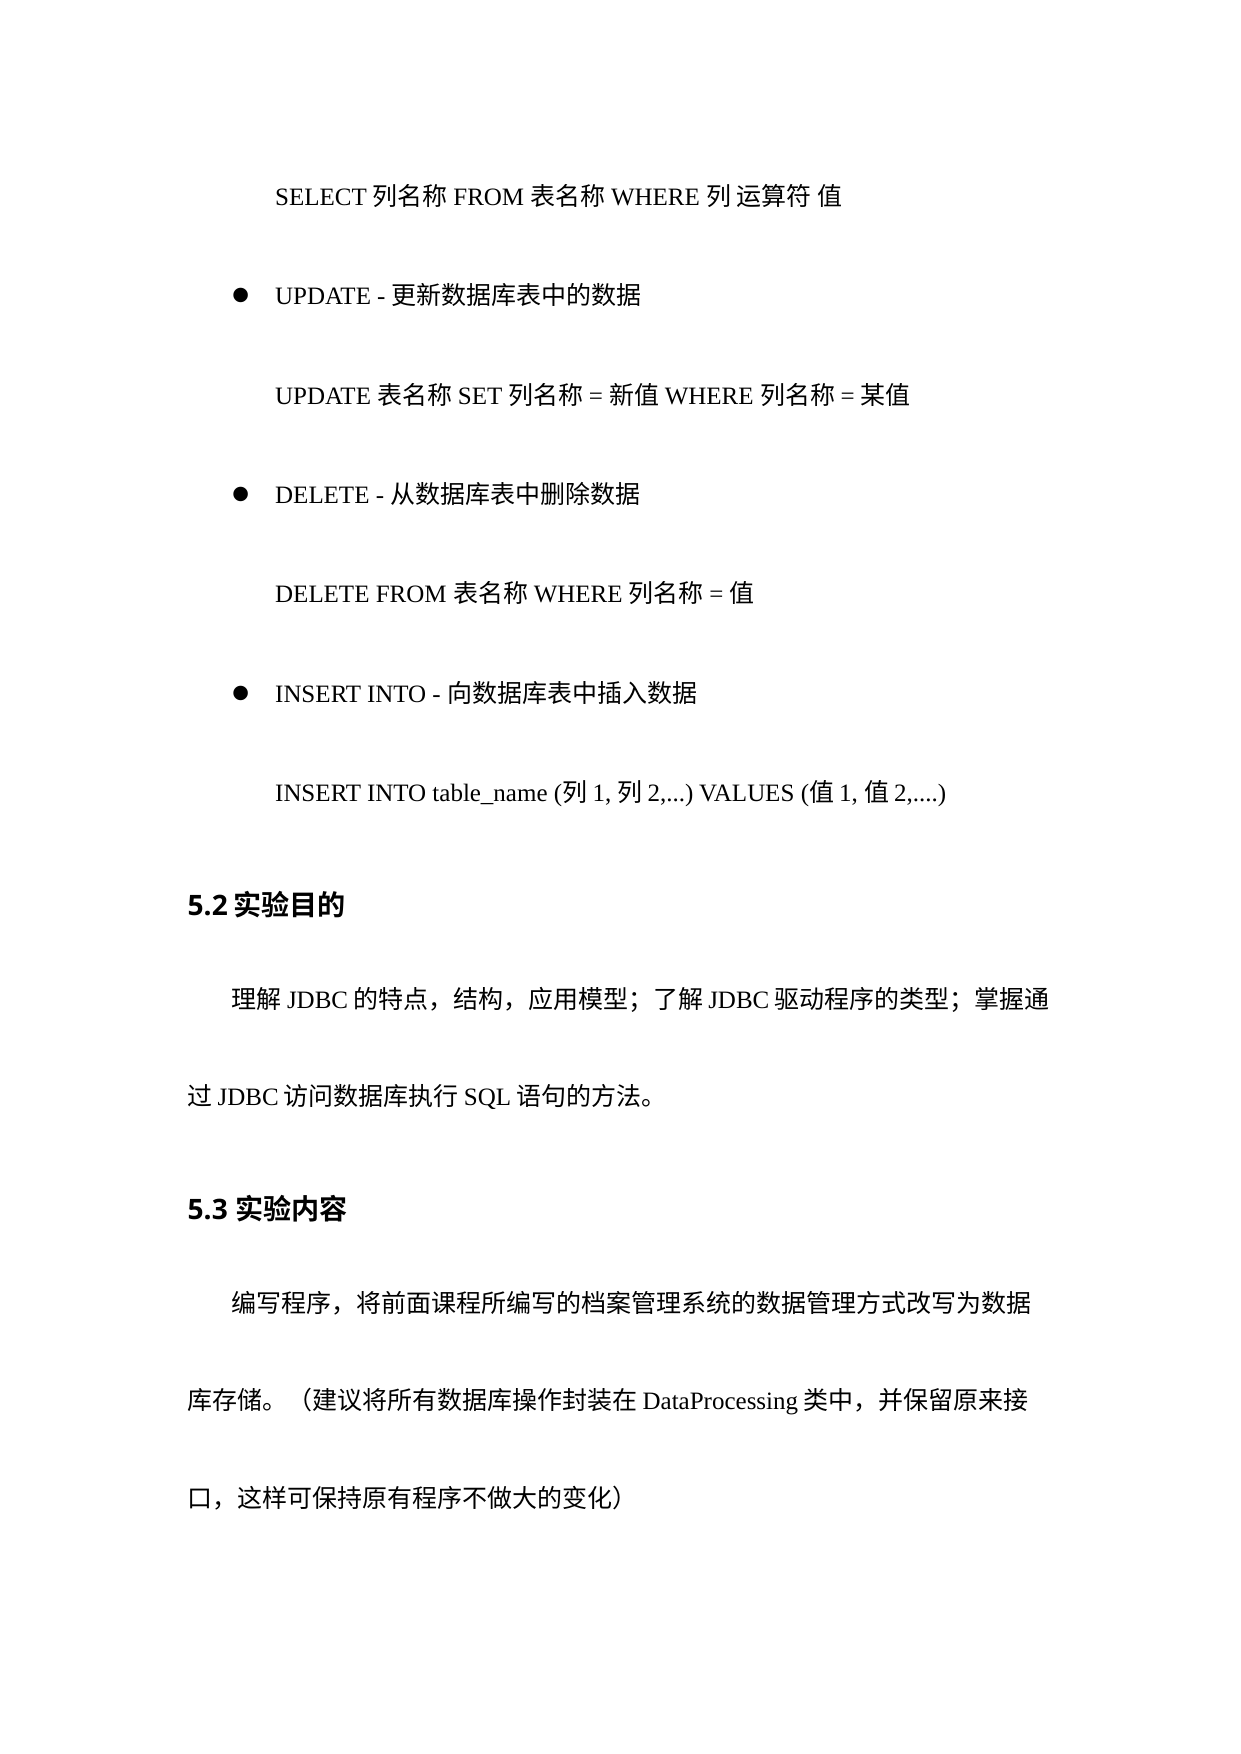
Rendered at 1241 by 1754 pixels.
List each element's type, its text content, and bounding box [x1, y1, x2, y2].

list SELECT 列名称 FROM 表名称 WHERE 列 运算符 值 [275, 162, 1053, 227]
subtitle 5.3 实验内容 [187, 1174, 1053, 1239]
list UPDATE 表名称 SET 列名称 = 新值 WHERE 列名称 = 某值 [275, 361, 1053, 426]
list DELETE FROM 表名称 WHERE 列名称 = 值 [275, 559, 1053, 624]
list UPDATE - 更新数据库表中的数据 [231, 261, 1053, 326]
list INSERT INTO table_name (列1, 列2,...) VALUES (值1, 值2,....) [275, 758, 1053, 823]
list DELETE - 从数据库表中删除数据 [231, 460, 1053, 525]
subtitle 5.2实验目的 [187, 871, 1053, 936]
list INSERT INTO - 向数据库表中插入数据 [231, 659, 1053, 724]
text 理解 JDBC的特点，结构，应用模型；了解JDBC驱动程序的类型；掌握通过JDBC访问数据库执行SQL 语句的方法。 [187, 965, 1053, 1127]
text 编写程序，将前面课程所编写的档案管理系统的数据管理方式改写为数据库存储。（建议将所有数据库操作封装在DataProcessing类中，并保留原来接口，这样可保持原有程序不做大的变化） [187, 1269, 1053, 1529]
